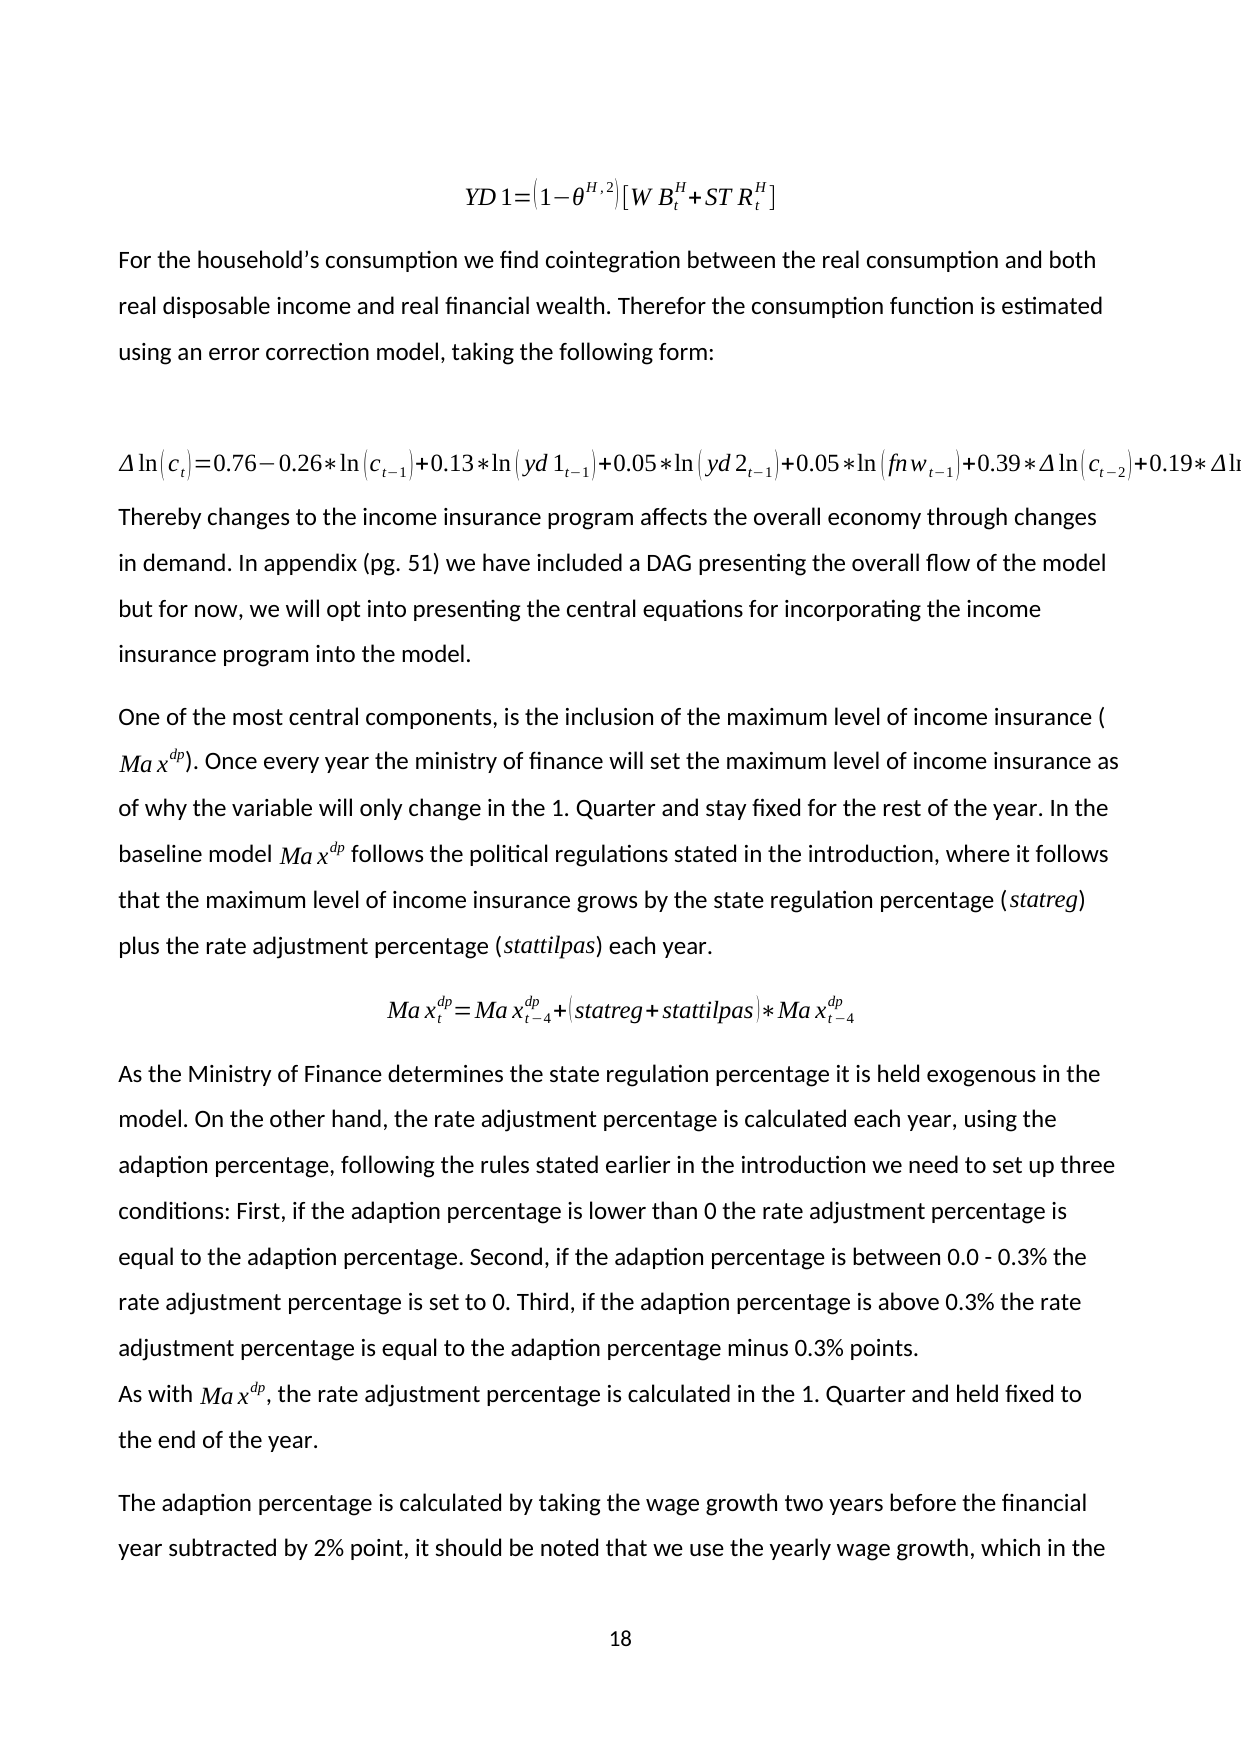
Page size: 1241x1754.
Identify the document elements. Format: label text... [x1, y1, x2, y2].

text As the Ministry of Finance determines the state regulation percentage it is held exogenous in the model. On the other hand, the rate adjustment percentage is calculated each year, using the adaption percentage, following the rules stated earlier in the introduction we need to set up three conditions: First, if the adaption percentage is lower than 0 the rate adjustment percentage is equal to the adaption percentage. Second, if the adaption percentage is between 0.0 - 0.3% the rate adjustment percentage is set to 0. Third, if the adaption percentage is above 0.3% the rate adjustment percentage is equal to the adaption percentage minus 0.3% points. As with , the rate adjustment percentage is calculated in the 1. Quarter and held fixed to the end of the year. [118, 1058, 1122, 1455]
text One of the most central components, is the inclusion of the maximum level of income insurance (). Once every year the ministry of finance will set the maximum level of income insurance as of why the variable will only change in the 1. Quarter and stay fixed for the rest of the year. In the baseline model follows the political regulations stated in the introduction, where it follows that the maximum level of income insurance grows by the state regulation percentage () plus the rate adjustment percentage () each year. [118, 701, 1122, 961]
text Thereby changes to the income insurance program affects the overall economy through changes in demand. In appendix (pg. 51) we have included a DAG presenting the overall flow of the model but for now, we will opt into presenting the central equations for incorporating the income insurance program into the model. [118, 501, 1122, 669]
text For the household’s consumption we find cointegration between the real consumption and both real disposable income and real financial wealth. Therefor the consumption function is estimated using an error correction model, taking the following form: [118, 244, 1122, 366]
